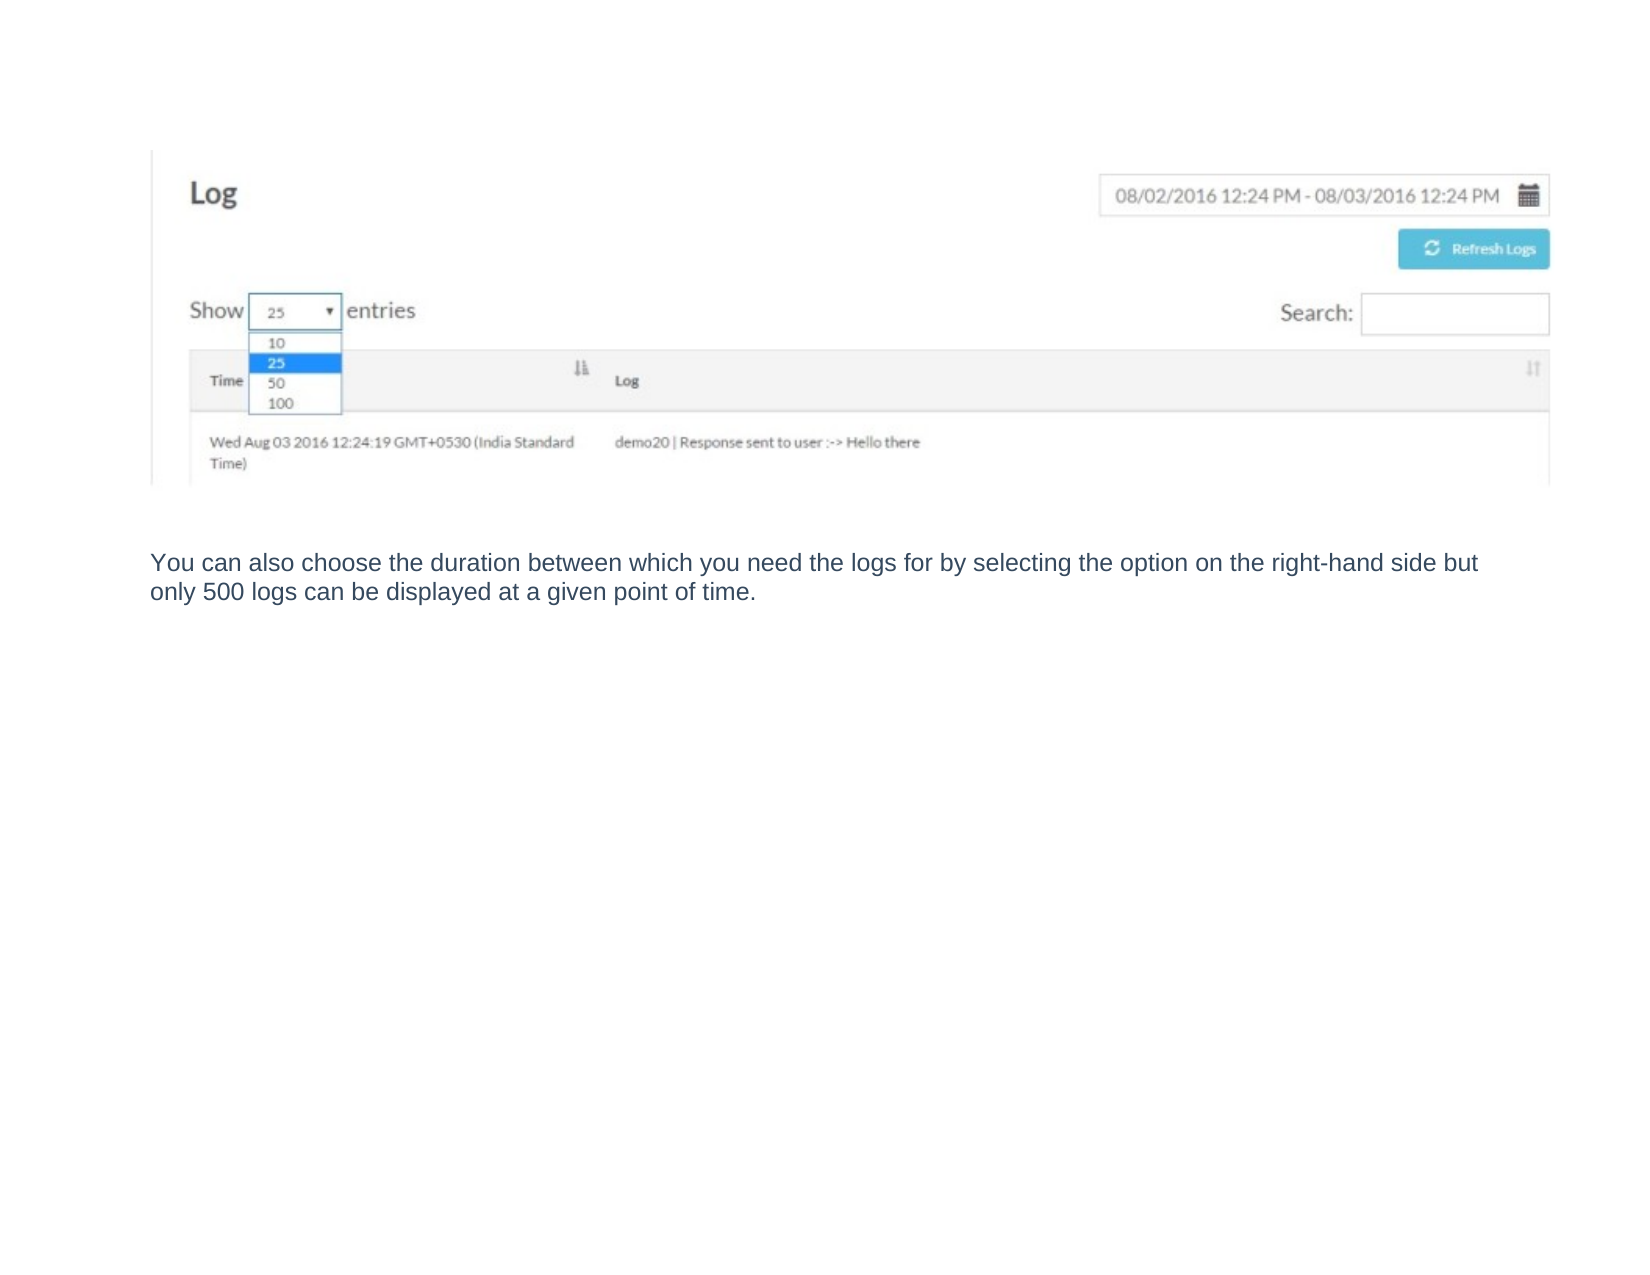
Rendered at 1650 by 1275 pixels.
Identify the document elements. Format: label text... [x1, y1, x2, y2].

text You can also choose the duration between which you need the logs for by selecting the option on the right-hand side but only 500 logs can be displayed at a given point of time. [150, 548, 1500, 606]
picture [150, 150, 1555, 533]
